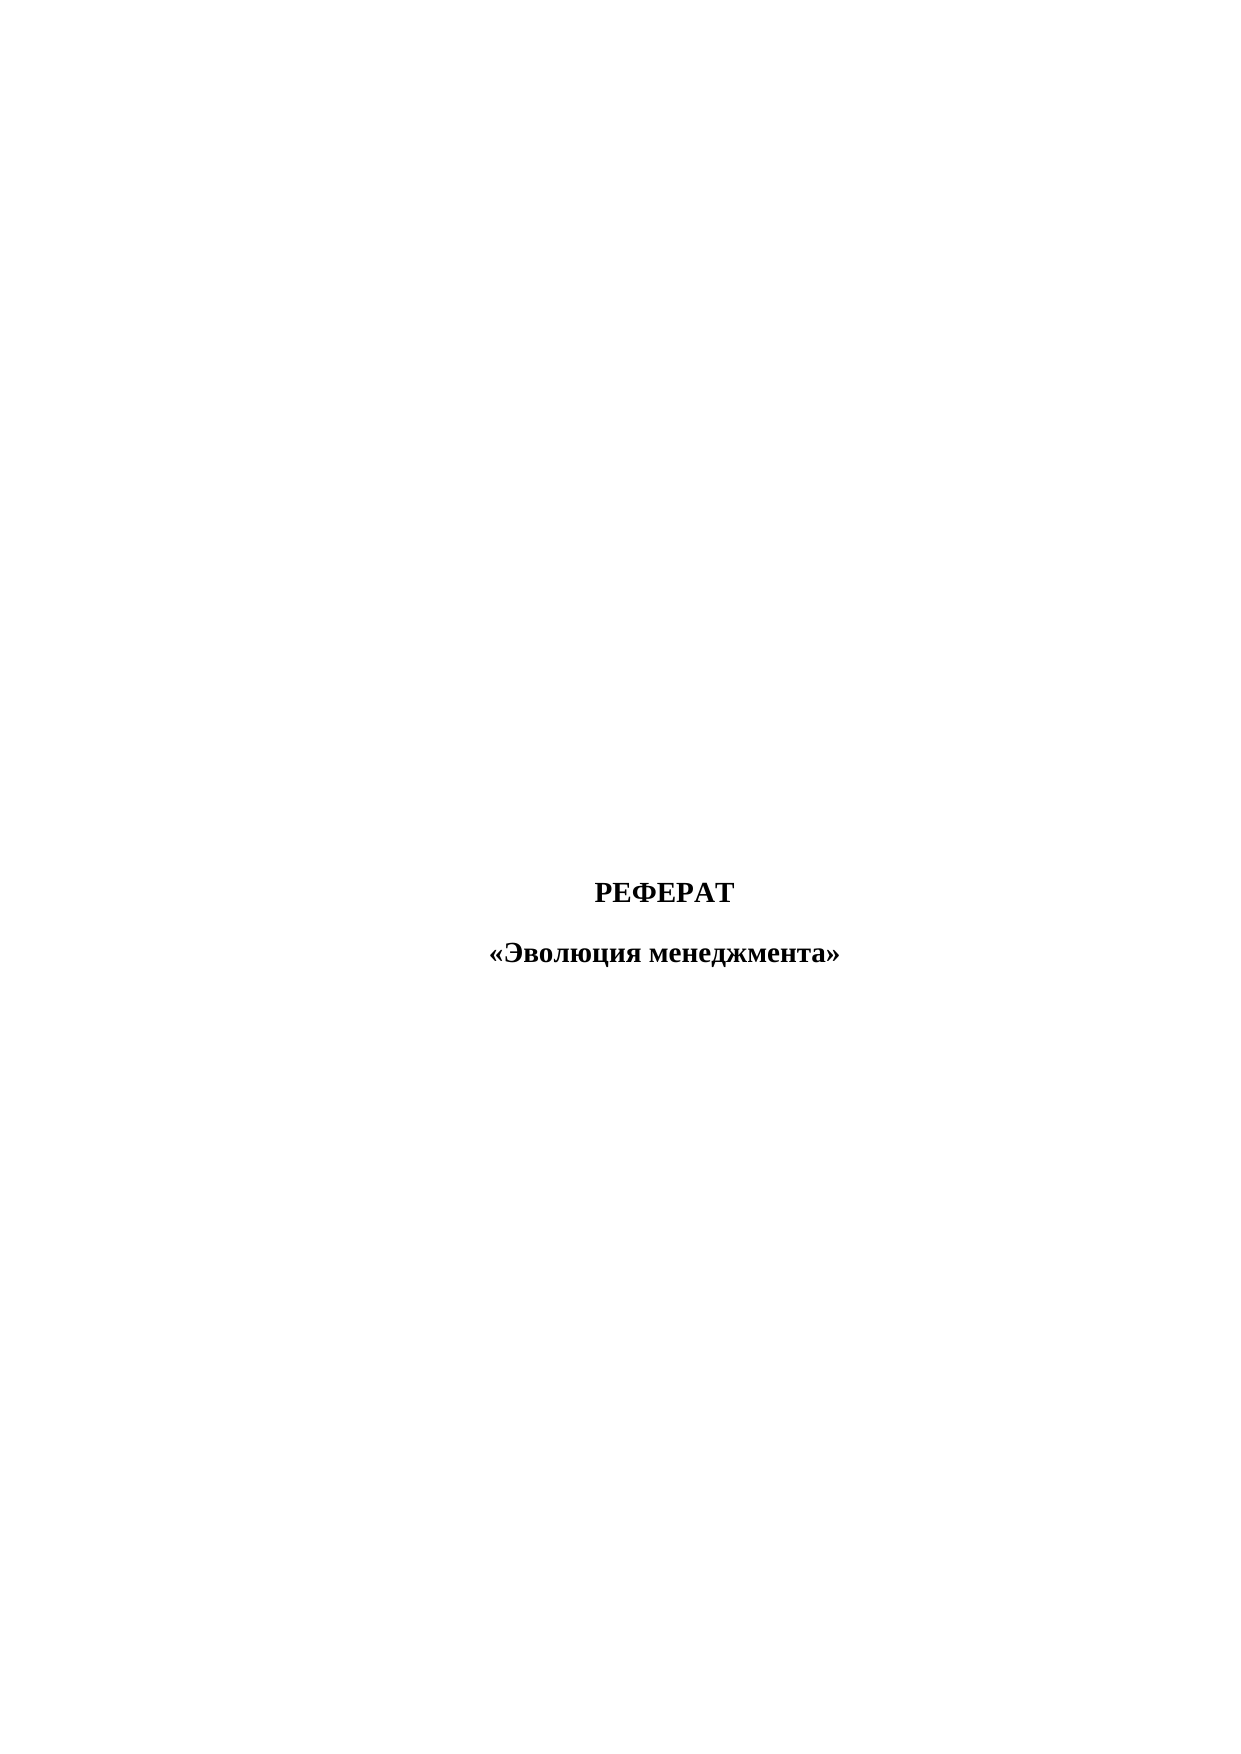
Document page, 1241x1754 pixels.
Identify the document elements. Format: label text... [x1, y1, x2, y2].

text «Эволюция менеджмента» [177, 935, 1152, 968]
text РЕФЕРАТ [177, 875, 1152, 909]
